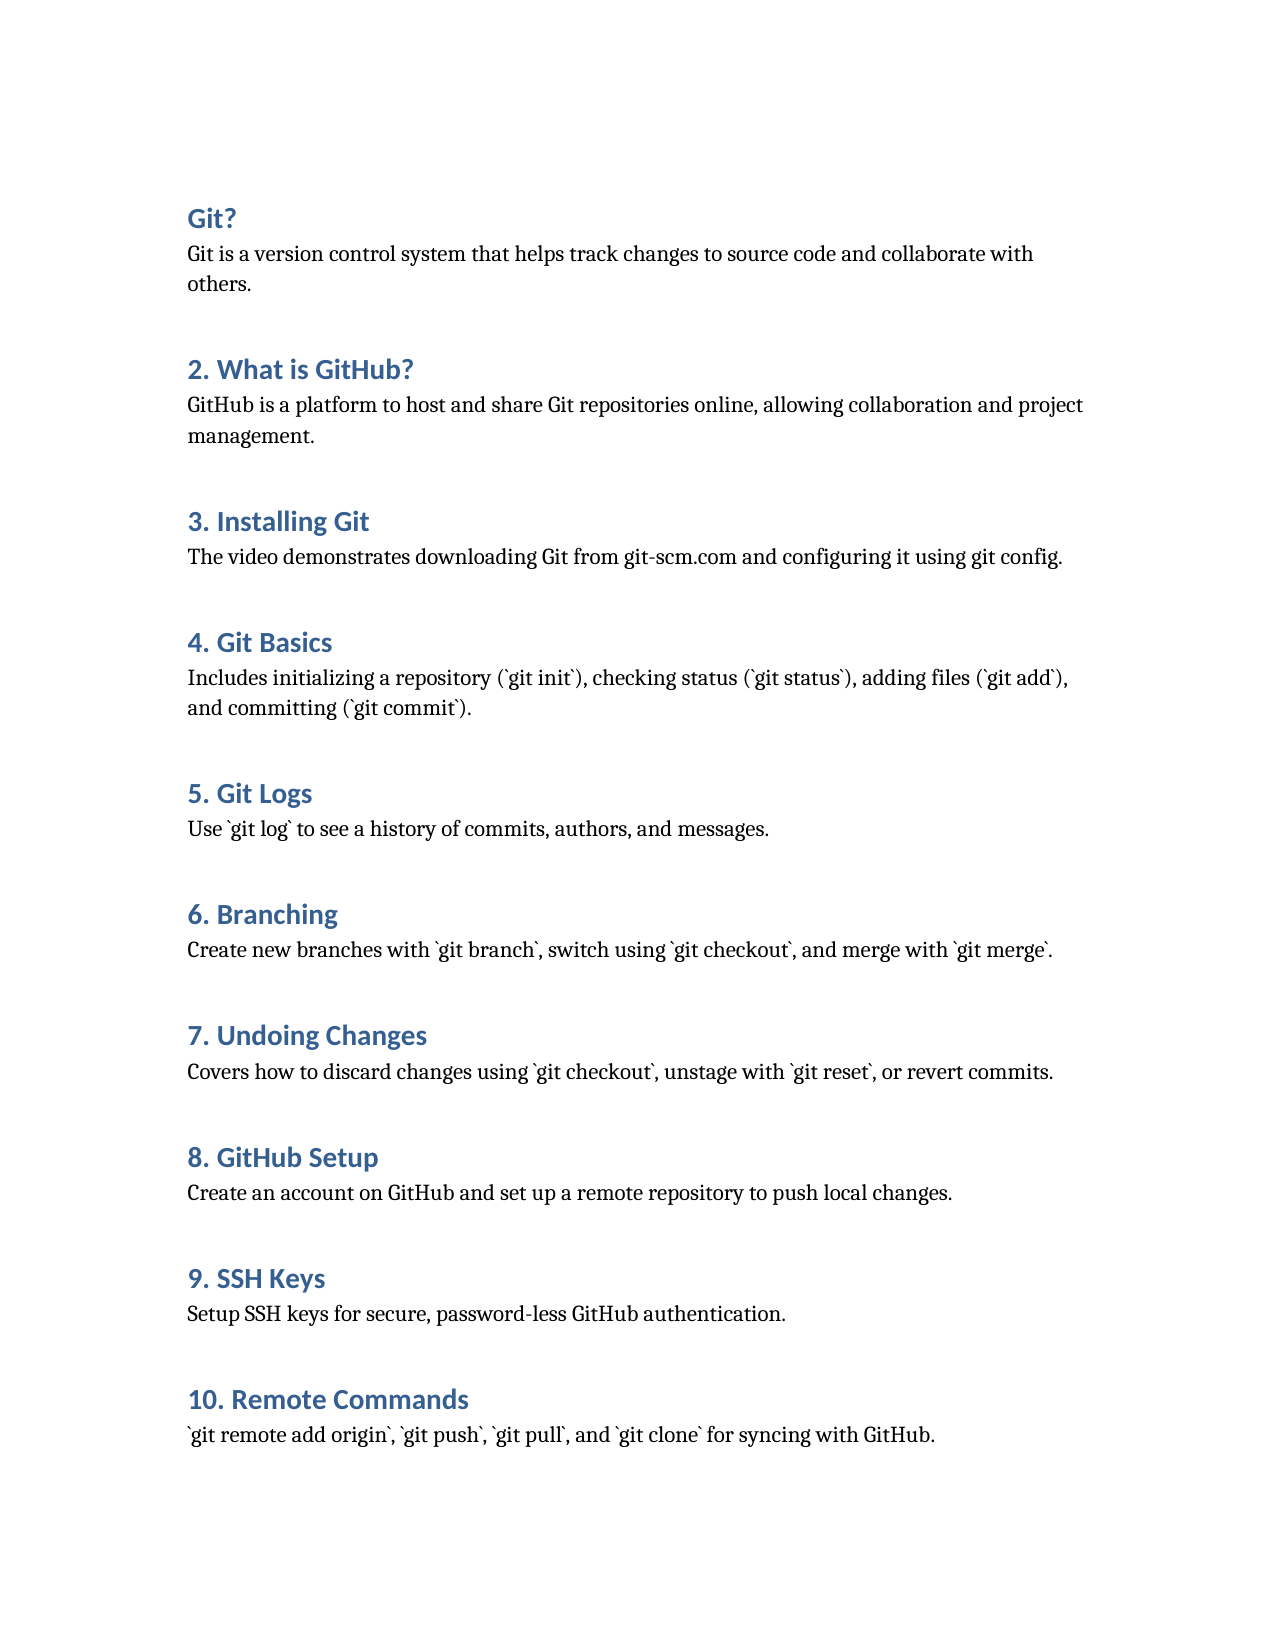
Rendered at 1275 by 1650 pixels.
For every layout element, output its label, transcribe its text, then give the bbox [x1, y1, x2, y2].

subtitle 7. Undoing Changes [187, 1017, 1087, 1053]
text Create an account on GitHub and set up a remote repository to push local changes. [187, 1179, 1087, 1206]
text GitHub is a platform to host and share Git repositories online, allowing collaboration and project management. [187, 392, 1087, 449]
text The video demonstrates downloading Git from git-scm.com and configuring it using git config. [187, 544, 1087, 570]
subtitle 10. Remote Commands [187, 1381, 1087, 1417]
subtitle 2. What is GitHub? [187, 351, 1087, 387]
subtitle 4. Git Basics [187, 624, 1087, 659]
text Covers how to discard changes using `git checkout`, unstage with `git reset`, or revert commits. [187, 1058, 1087, 1085]
subtitle 6. Branching [187, 896, 1087, 932]
text `git remote add origin`, `git push`, `git pull`, and `git clone` for syncing with GitHub. [187, 1422, 1087, 1448]
subtitle 9. SSH Keys [187, 1260, 1087, 1295]
text Includes initializing a repository (`git init`), checking status (`git status`), adding files (`git add`), and committing (`git commit`). [187, 665, 1087, 721]
text Create new branches with `git branch`, switch using `git checkout`, and merge with `git merge`. [187, 937, 1087, 964]
subtitle Git? [187, 200, 1087, 236]
text Setup SSH keys for secure, password-less GitHub authentication. [187, 1301, 1087, 1327]
subtitle 3. Installing Git [187, 503, 1087, 538]
text Use `git log` to see a history of commits, authors, and messages. [187, 816, 1087, 842]
subtitle 8. GitHub Setup [187, 1139, 1087, 1174]
text Git is a version control system that helps track changes to source code and collaborate with others. [187, 241, 1087, 297]
subtitle 5. Git Logs [187, 775, 1087, 811]
